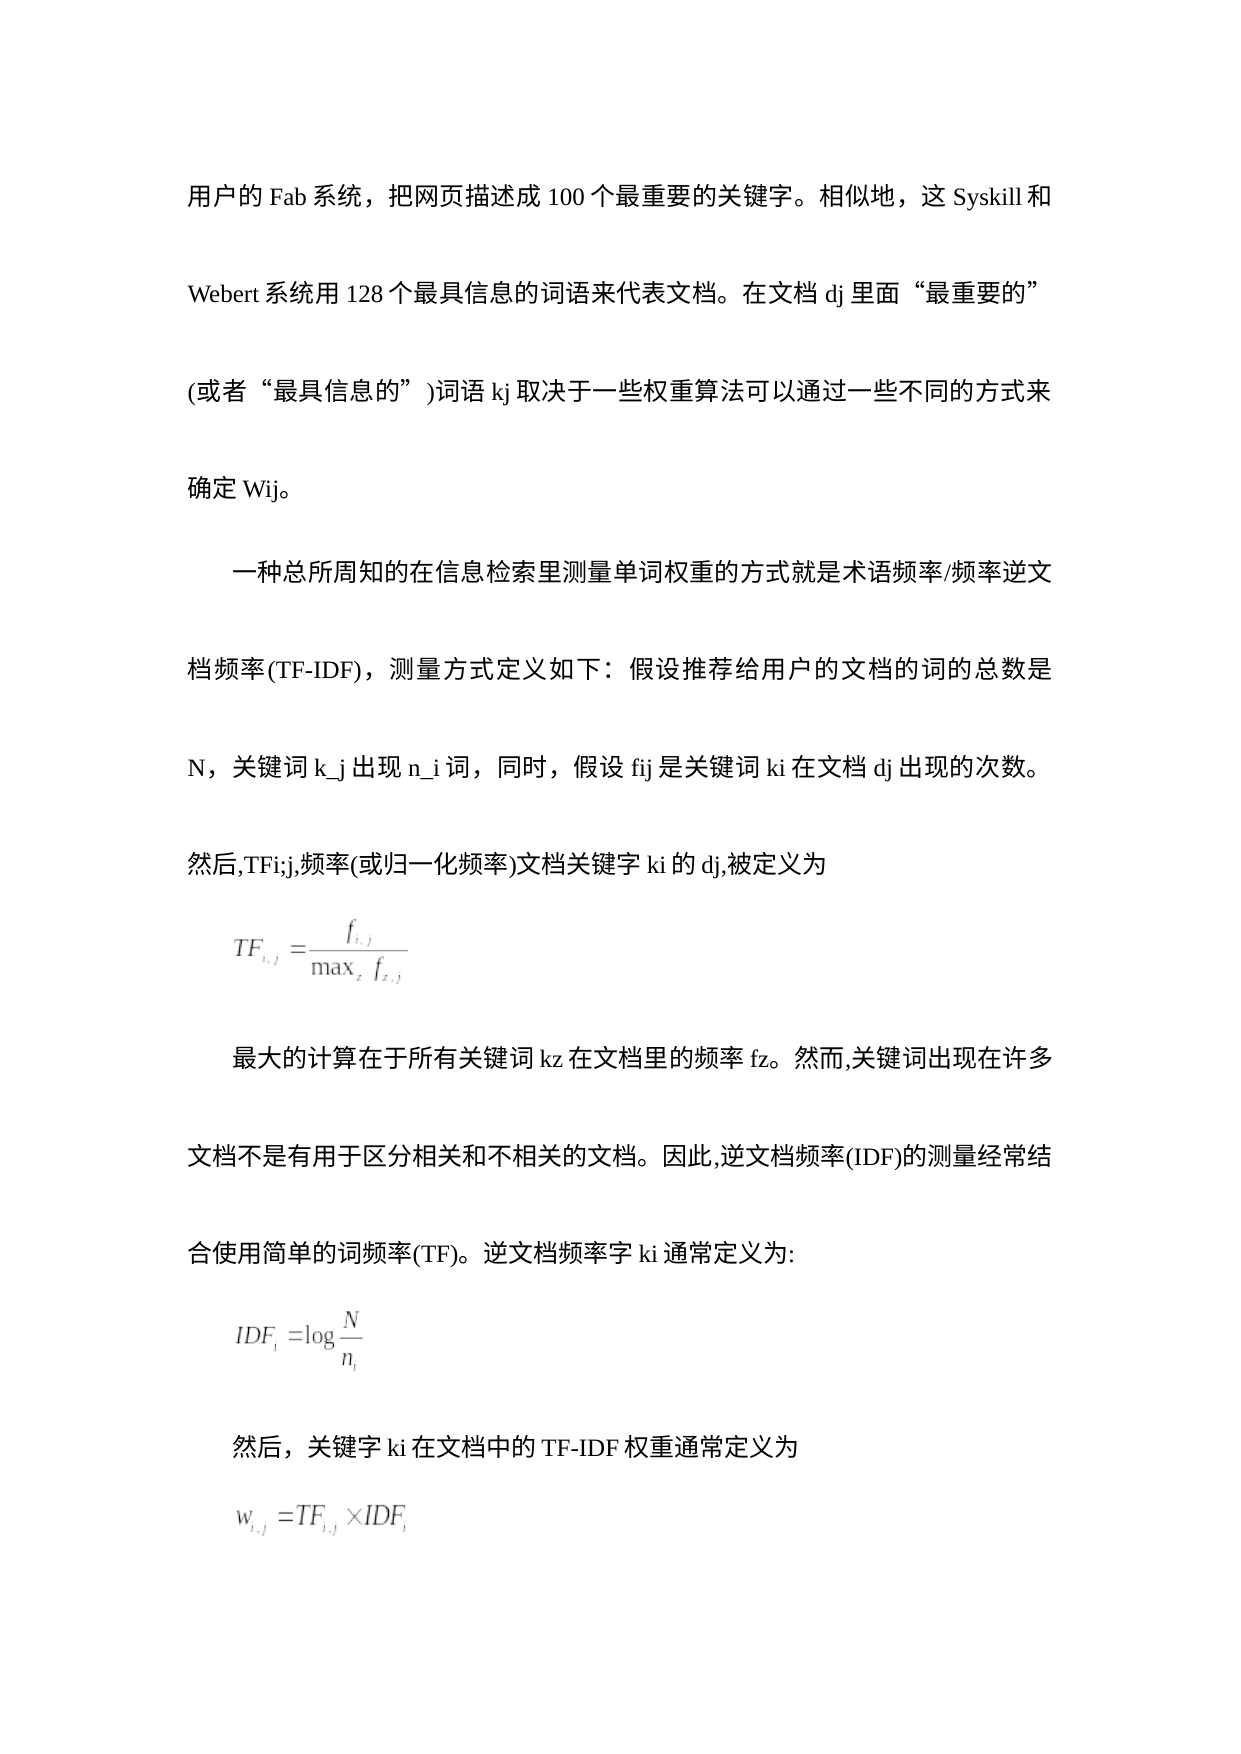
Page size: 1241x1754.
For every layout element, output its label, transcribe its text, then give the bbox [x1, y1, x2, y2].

text 然后，关键字ki在文档中的TF-IDF权重通常定义为 [187, 1413, 1053, 1478]
text 一种总所周知的在信息检索里测量单词权重的方式就是术语频率/频率逆文档频率(TF-IDF)，测量方式定义如下：假设推荐给用户的文档的词的总数是N，关键词k_j出现n_i词，同时，假设fij是关键词ki在文档dj出现的次数。然后,TFi;j,频率(或归一化频率)文档关键字ki的dj,被定义为 [187, 538, 1053, 895]
text 最大的计算在于所有关键词kz在文档里的频率fz。然而,关键词出现在许多文档不是有用于区分相关和不相关的文档。因此,逆文档频率(IDF)的测量经常结合使用简单的词频率(TF)。逆文档频率字ki通常定义为: [187, 1024, 1053, 1284]
